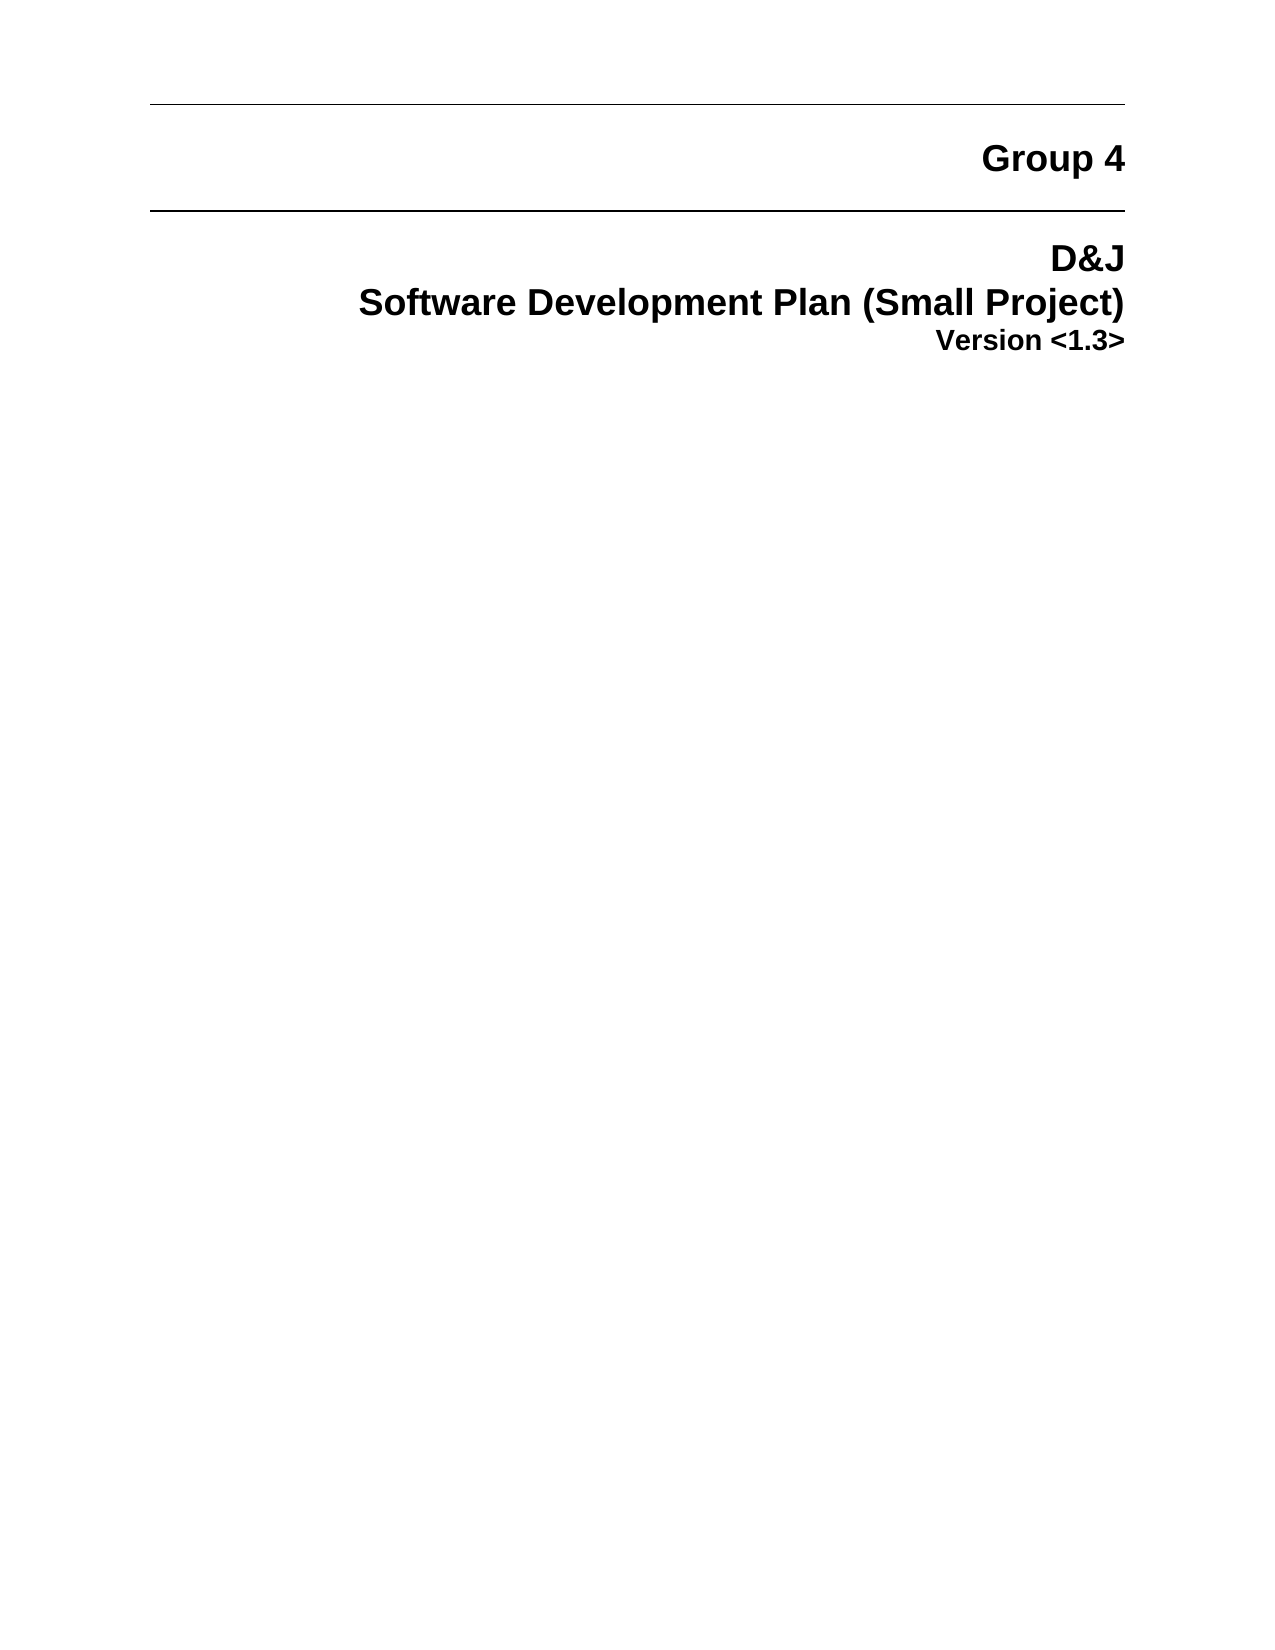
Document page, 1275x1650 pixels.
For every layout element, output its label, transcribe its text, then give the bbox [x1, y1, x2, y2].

title Version <1.3> [150, 323, 1125, 356]
title D&J [150, 237, 1125, 280]
